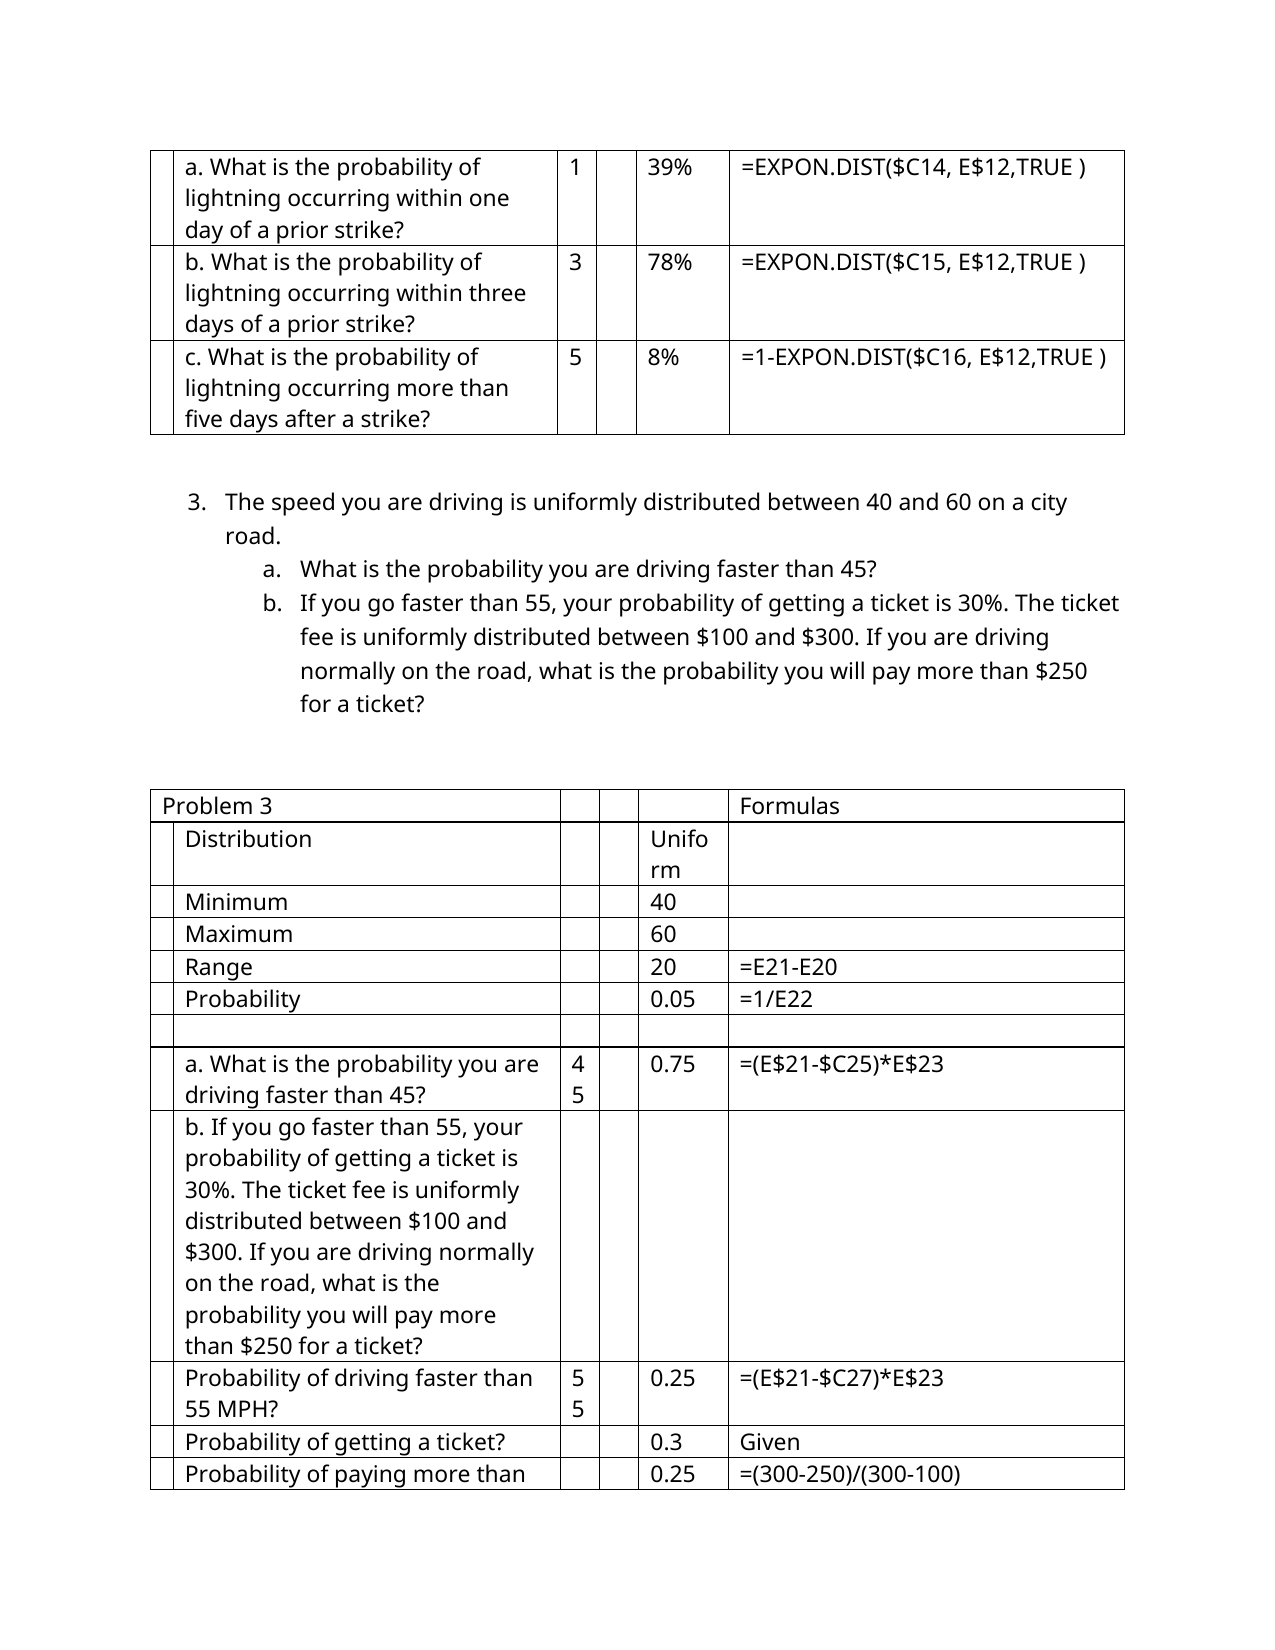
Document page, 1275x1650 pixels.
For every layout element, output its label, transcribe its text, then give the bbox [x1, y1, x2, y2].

table_cell [151, 1015, 173, 1046]
table_cell =E21-E20 [729, 951, 1124, 982]
table_cell [151, 246, 173, 339]
table_cell [151, 983, 173, 1014]
table_cell [600, 1362, 638, 1424]
table_cell 60 [639, 918, 728, 949]
table_cell 55 [561, 1362, 599, 1424]
table_cell [600, 1111, 638, 1361]
table_cell 40 [639, 886, 728, 917]
table_cell Given [729, 1426, 1124, 1457]
table_cell [151, 341, 173, 434]
table_cell [151, 1111, 173, 1361]
table_cell [561, 918, 599, 949]
table_cell Uniform [639, 823, 728, 885]
table_cell [639, 1111, 728, 1361]
table_cell [561, 823, 599, 885]
table_cell [600, 1048, 638, 1110]
table_cell Minimum [174, 886, 560, 917]
table_cell [151, 1458, 173, 1489]
table_cell =EXPON.DIST($C14, E$12,TRUE ) [730, 151, 1124, 245]
table_cell [151, 823, 173, 885]
table_cell Distribution [174, 823, 560, 885]
table_cell 45 [561, 1048, 599, 1110]
table_cell [600, 823, 638, 885]
table_cell [561, 886, 599, 917]
table_cell =(E$21-$C27)*E$23 [729, 1362, 1124, 1424]
table_cell [600, 1458, 638, 1489]
table_cell Maximum [174, 918, 560, 949]
list The speed you are driving is uniformly distributed between 40 and 60 on a city road. [187, 486, 1125, 551]
table_cell [600, 1015, 638, 1046]
table_cell =(E$21-$C25)*E$23 [729, 1048, 1124, 1110]
table_cell b. What is the probability of lightning occurring within three days of a prior strike? [174, 246, 557, 339]
table_cell 0.25 [639, 1458, 728, 1489]
table_cell [561, 1458, 599, 1489]
table_cell [151, 1048, 173, 1110]
table_header [639, 790, 728, 821]
table_cell [561, 1426, 599, 1457]
table_cell Range [174, 951, 560, 982]
table_cell 3 [558, 246, 596, 339]
list What is the probability you are driving faster than 45? [262, 553, 1125, 584]
table_cell [151, 951, 173, 982]
table_cell 39% [637, 151, 729, 245]
table_cell [174, 1015, 560, 1046]
table_cell [561, 951, 599, 982]
table_header Formulas [729, 790, 1124, 821]
table_cell [597, 341, 636, 434]
table_cell [151, 918, 173, 949]
table_cell b. If you go faster than 55, your probability of getting a ticket is 30%. The ticket fee is uniformly distributed between $100 and $300. If you are driving normally on the road, what is the probability you will pay more than $250 for a ticket? [174, 1111, 560, 1361]
table_cell =1/E22 [729, 983, 1124, 1014]
table_cell 1 [558, 151, 596, 245]
table_cell [151, 1362, 173, 1424]
table_cell [597, 151, 636, 245]
table_cell 5 [558, 341, 596, 434]
table_cell 78% [637, 246, 729, 339]
table_cell [151, 151, 173, 245]
table_header [600, 790, 638, 821]
table_cell Probability [174, 983, 560, 1014]
table_cell =1-EXPON.DIST($C16, E$12,TRUE ) [730, 341, 1124, 434]
table_cell [561, 1015, 599, 1046]
table_cell [600, 983, 638, 1014]
table_cell [729, 823, 1124, 885]
table_cell 0.05 [639, 983, 728, 1014]
list If you go faster than 55, your probability of getting a ticket is 30%. The ticket fee is uniformly distributed between $100 and $300. If you are driving normally on the road, what is the probability you will pay more than $250 for a ticket? [262, 587, 1125, 719]
table_cell [729, 1015, 1124, 1046]
table_cell 0.25 [639, 1362, 728, 1424]
table_cell 0.3 [639, 1426, 728, 1457]
table_header [561, 790, 599, 821]
table_cell a. What is the probability you are driving faster than 45? [174, 1048, 560, 1110]
table_cell [600, 918, 638, 949]
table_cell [729, 1458, 1124, 1489]
table_cell [561, 1111, 599, 1361]
table_cell [729, 918, 1124, 949]
table_cell 8% [637, 341, 729, 434]
table_cell Probability of driving faster than 55 MPH? [174, 1362, 560, 1424]
table_cell [561, 983, 599, 1014]
table_cell =EXPON.DIST($C15, E$12,TRUE ) [730, 246, 1124, 339]
table_cell [151, 886, 173, 917]
table_cell a. What is the probability of lightning occurring within one day of a prior strike? [174, 151, 557, 245]
table_cell [597, 246, 636, 339]
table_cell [174, 1458, 560, 1489]
table_cell 20 [639, 951, 728, 982]
table_cell [600, 951, 638, 982]
table_cell [151, 1426, 173, 1457]
table_cell [729, 1111, 1124, 1361]
table_header Problem 3 [151, 790, 560, 821]
table_cell [600, 886, 638, 917]
table_cell [600, 1426, 638, 1457]
table_cell [639, 1015, 728, 1046]
table_cell [729, 886, 1124, 917]
table_cell 0.75 [639, 1048, 728, 1110]
table_cell c. What is the probability of lightning occurring more than five days after a strike? [174, 341, 557, 434]
table_cell Probability of getting a ticket? [174, 1426, 560, 1457]
